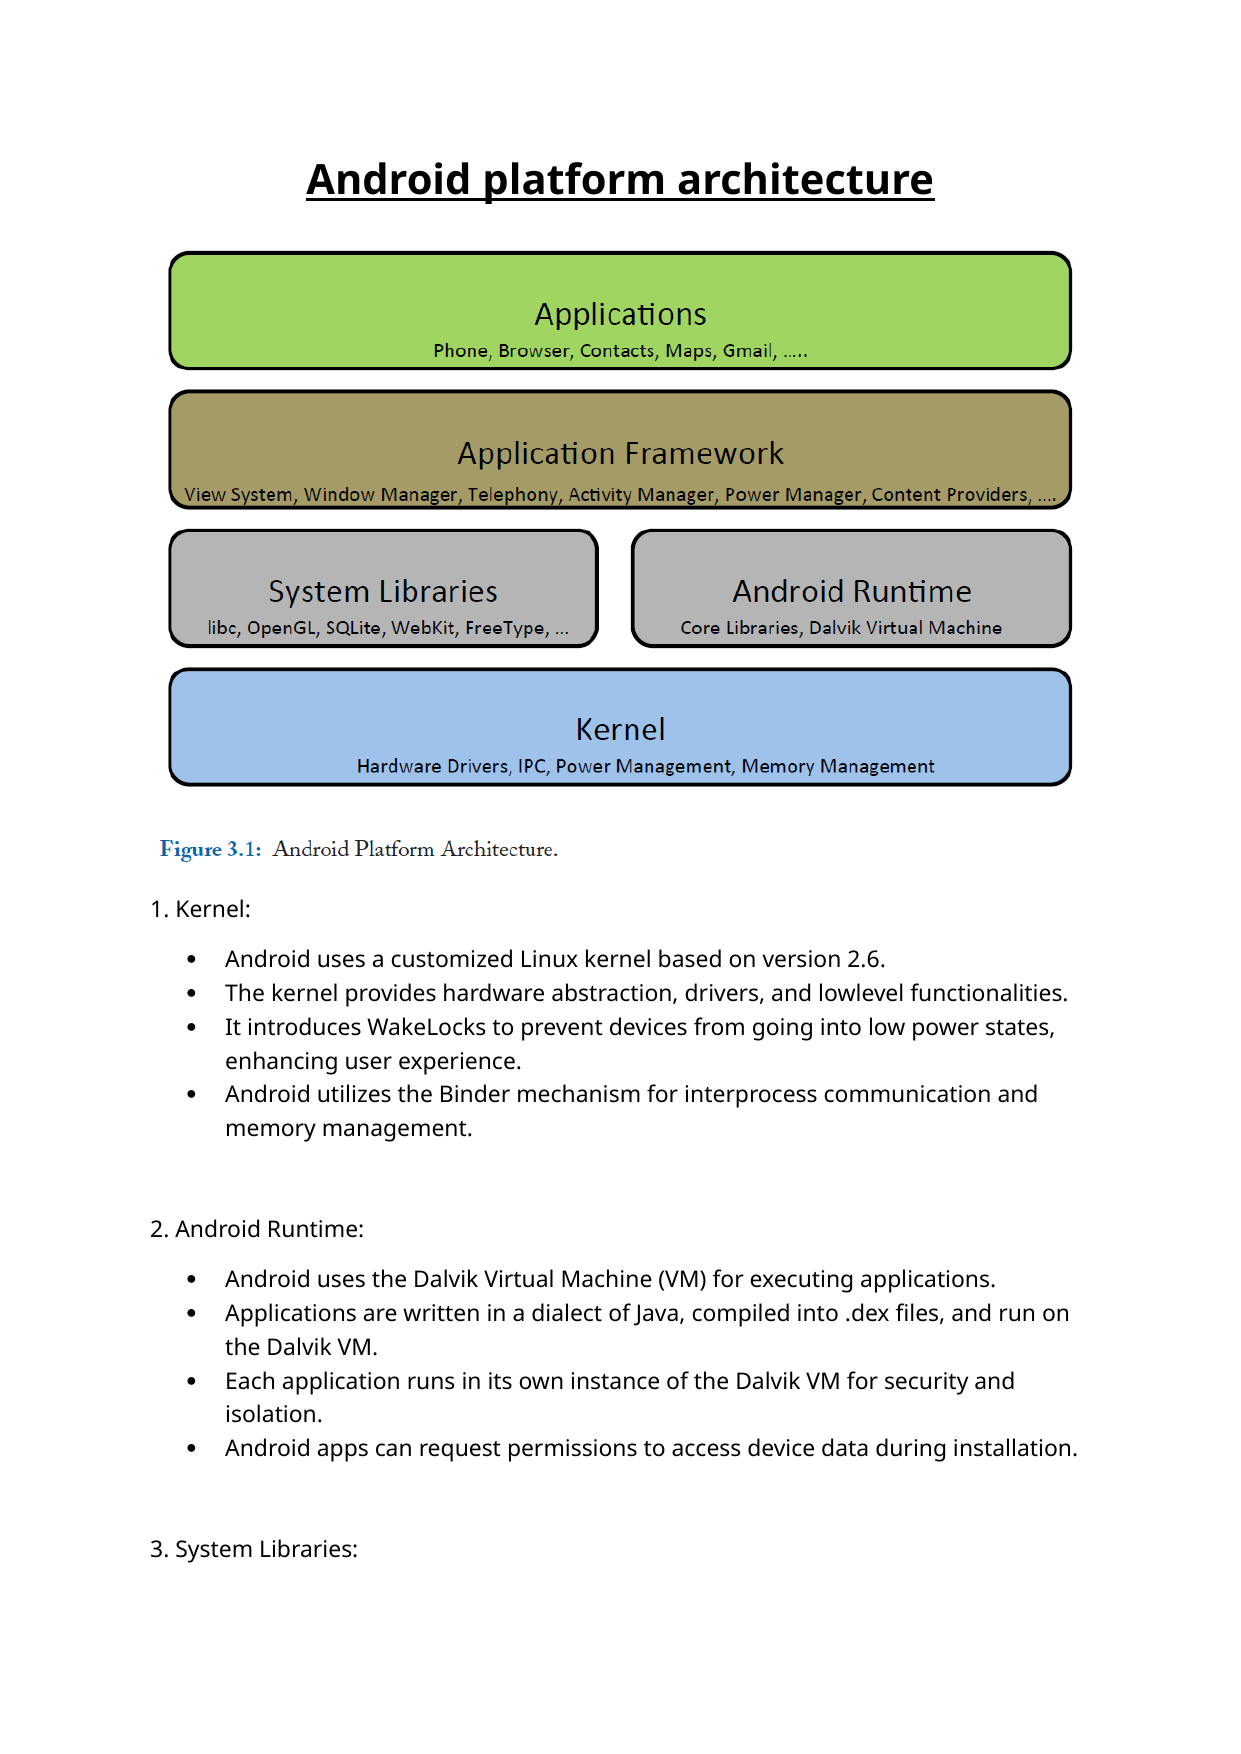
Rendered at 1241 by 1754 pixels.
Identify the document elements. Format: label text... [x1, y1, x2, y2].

list Android uses a customized Linux kernel based on version 2.6. [187, 943, 1090, 974]
list Android uses the Dalvik Virtual Machine (VM) for executing applications. [187, 1263, 1090, 1294]
text 1. Kernel: [150, 893, 1090, 924]
text Android platform architecture [150, 150, 1090, 207]
text 2. Android Runtime: [150, 1213, 1090, 1244]
list Applications are written in a dialect of Java, compiled into .dex files, and run on the Dalvik VM. [187, 1297, 1090, 1362]
list It introduces WakeLocks to prevent devices from going into low power states, enhancing user experience. [187, 1011, 1090, 1076]
list Android apps can request permissions to access device data during installation. [187, 1432, 1090, 1463]
list The kernel provides hardware abstraction, drivers, and lowlevel functionalities. [187, 977, 1090, 1008]
picture [150, 227, 1091, 874]
list Each application runs in its own instance of the Dalvik VM for security and isolation. [187, 1364, 1090, 1429]
text 3. System Libraries: [150, 1533, 1090, 1564]
list Android utilizes the Binder mechanism for interprocess communication and memory management. [187, 1078, 1090, 1143]
